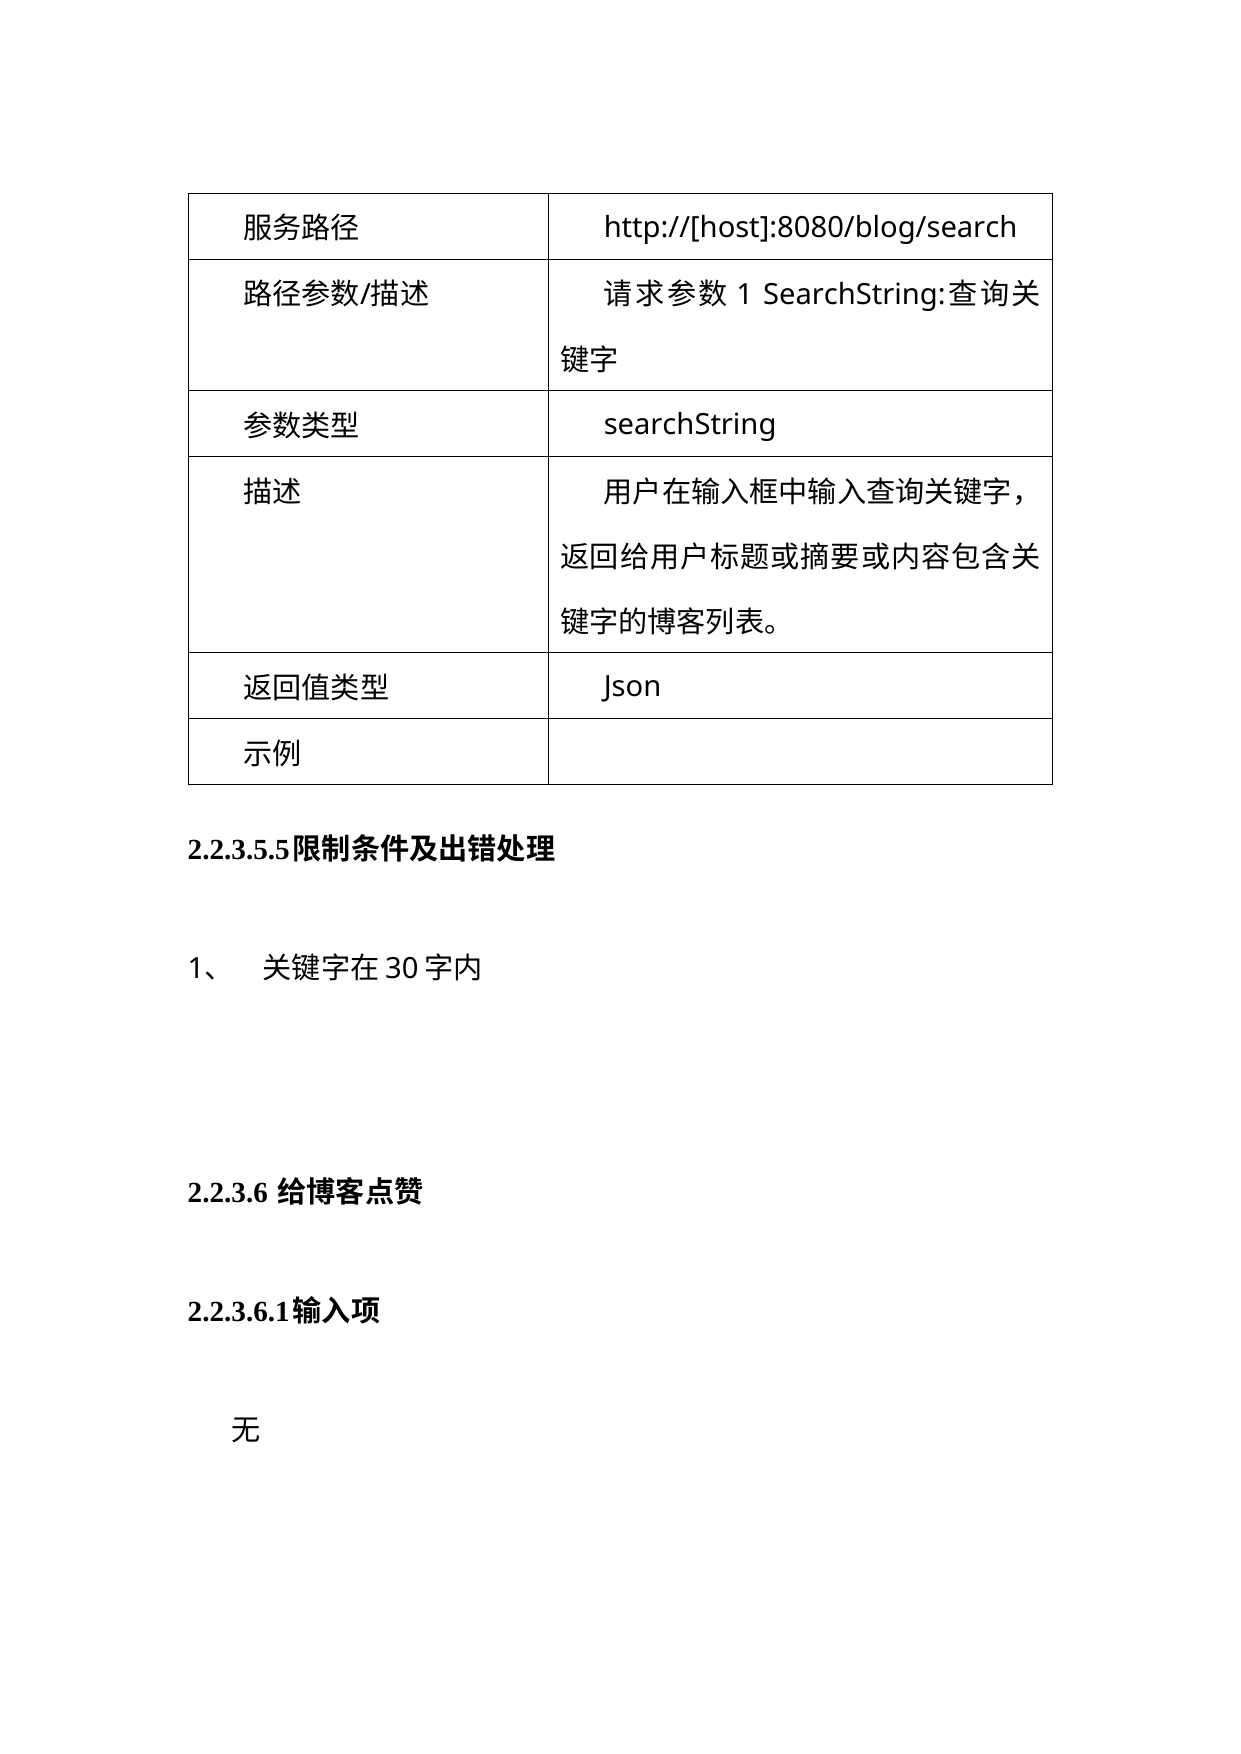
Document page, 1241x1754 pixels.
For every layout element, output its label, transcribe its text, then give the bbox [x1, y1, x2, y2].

table_cell 路径参数/描述 [189, 260, 548, 390]
text 无 [187, 1395, 1053, 1460]
table_cell 示例 [189, 719, 548, 784]
table_cell 返回值类型 [189, 653, 548, 718]
subtitle 给博客点赞 [187, 1157, 1053, 1222]
table_cell 描述 [189, 457, 548, 652]
table_cell 服务路径 [189, 194, 548, 259]
list 关键字在30字内 [187, 933, 1053, 998]
table_cell 参数类型 [189, 391, 548, 456]
table_cell Json [549, 653, 1052, 718]
table_cell searchString [549, 391, 1052, 456]
subtitle 限制条件及出错处理 [187, 814, 1053, 879]
table_cell 用户在输入框中输入查询关键字，返回给用户标题或摘要或内容包含关键字的博客列表。 [549, 457, 1052, 652]
table_cell http://[host]:8080/blog/search [549, 194, 1052, 259]
table_cell [549, 719, 1052, 784]
table_cell 请求参数1 SearchString:查询关键字 [549, 260, 1052, 390]
subtitle 输入项 [187, 1276, 1053, 1341]
